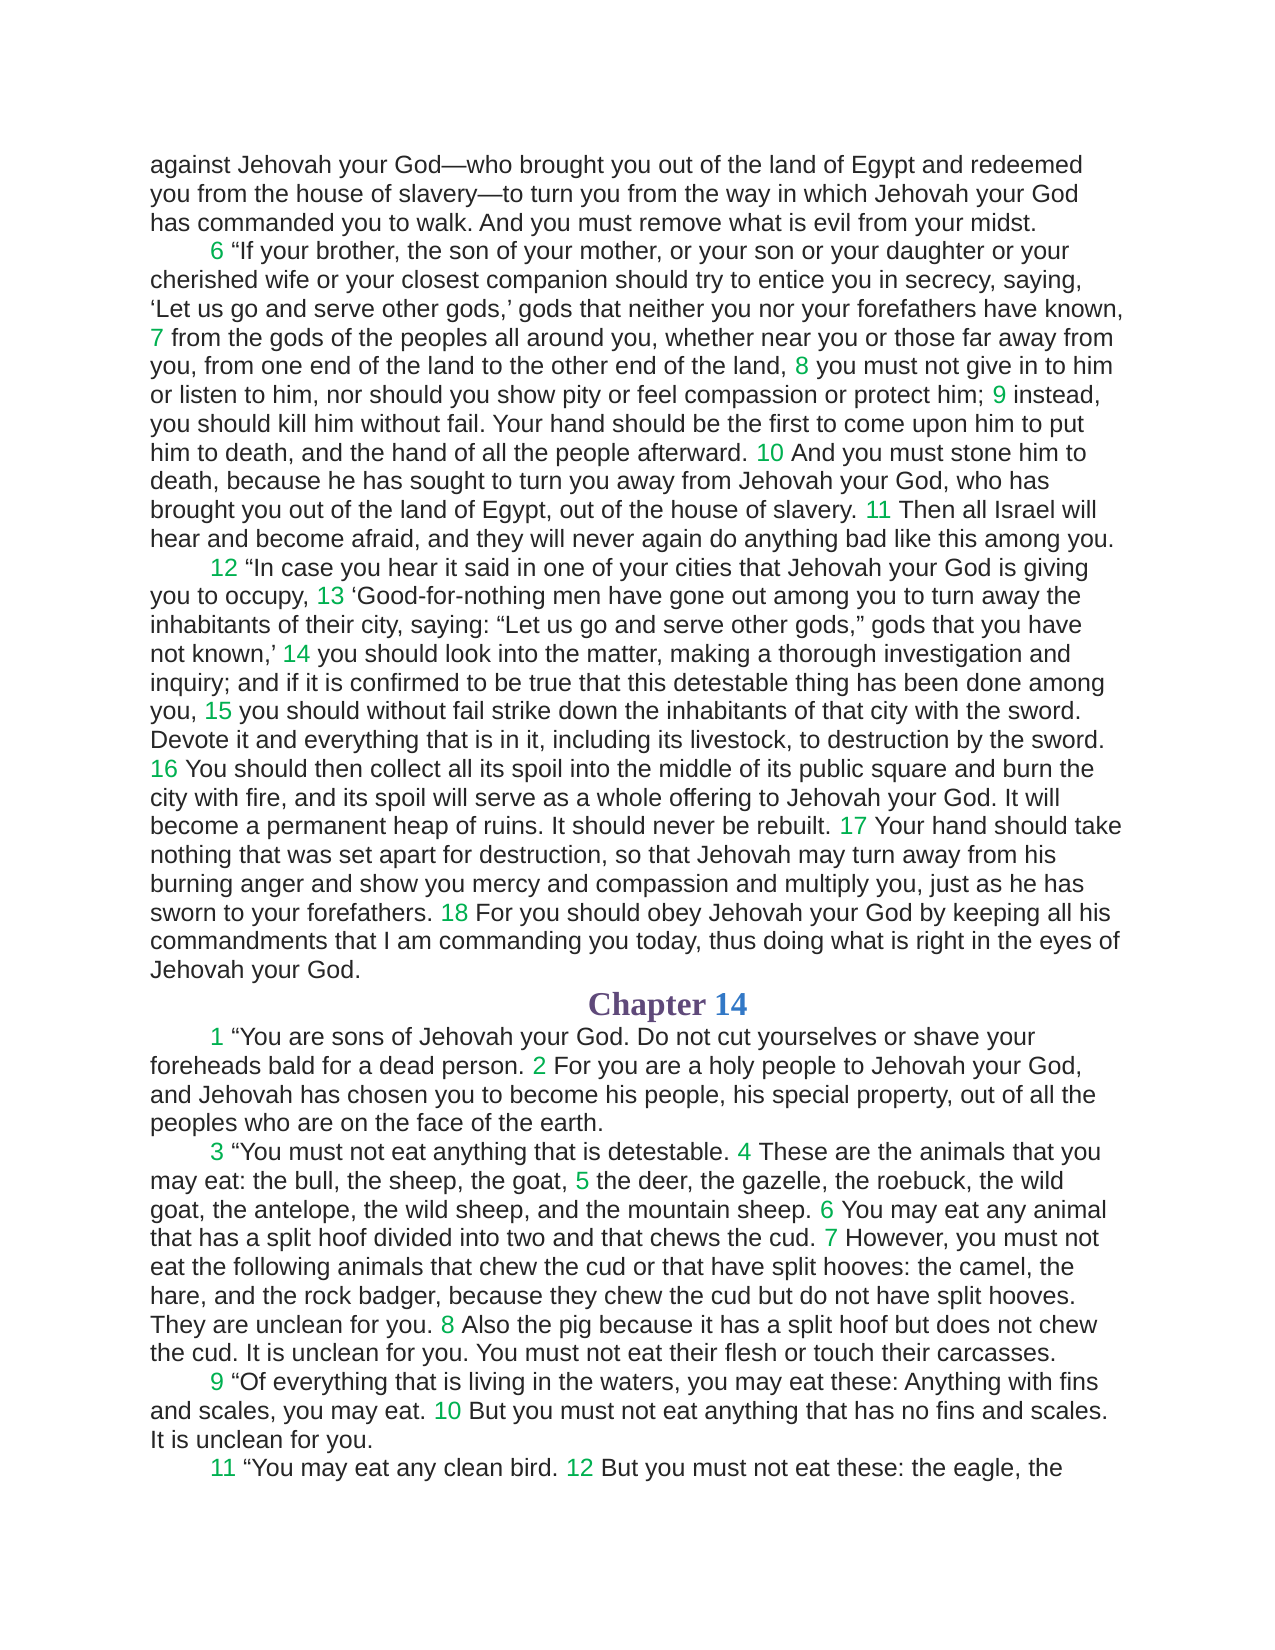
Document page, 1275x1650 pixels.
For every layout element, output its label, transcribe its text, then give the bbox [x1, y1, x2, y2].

text 1 “You are sons of Jehovah your God. Do not cut yourselves or shave your foreheads bald for a dead person. 2 For you are a holy people to Jehovah your God, and Jehovah has chosen you to become his people, his special property, out of all the peoples who are on the face of the earth. [150, 1022, 1125, 1137]
text 6 “If your brother, the son of your mother, or your son or your daughter or your cherished wife or your closest companion should try to entice you in secrecy, saying, ‘Let us go and serve other gods,’ gods that neither you nor your forefathers have known, 7 from the gods of the peoples all around you, whether near you or those far away from you, from one end of the land to the other end of the land, 8 you must not give in to him or listen to him, nor should you show pity or feel compassion or protect him; 9 instead, you should kill him without fail. Your hand should be the first to come upon him to put him to death, and the hand of all the people afterward. 10 And you must stone him to death, because he has sought to turn you away from Jehovah your God, who has brought you out of the land of Egypt, out of the house of slavery. 11 Then all Israel will hear and become afraid, and they will never again do anything bad like this among you. [150, 236, 1125, 552]
text 3 “You must not eat anything that is detestable. 4 These are the animals that you may eat: the bull, the sheep, the goat, 5 the deer, the gazelle, the roebuck, the wild goat, the antelope, the wild sheep, and the mountain sheep. 6 You may eat any animal that has a split hoof divided into two and that chews the cud. 7 However, you must not eat the following animals that chew the cud or that have split hooves: the camel, the hare, and the rock badger, because they chew the cud but do not have split hooves. They are unclean for you. 8 Also the pig because it has a split hoof but does not chew the cud. It is unclean for you. You must not eat their flesh or touch their carcasses. [150, 1137, 1125, 1367]
text 12 “In case you hear it said in one of your cities that Jehovah your God is giving you to occupy, 13 ‘Good-for-nothing men have gone out among you to turn away the inhabitants of their city, saying: “Let us go and serve other gods,” gods that you have not known,’ 14 you should look into the matter, making a thorough investigation and inquiry; and if it is confirmed to be true that this detestable thing has been done among you, 15 you should without fail strike down the inhabitants of that city with the sword. Devote it and everything that is in it, including its livestock, to destruction by the sword. 16 You should then collect all its spoil into the middle of its public square and burn the city with fire, and its spoil will serve as a whole offering to Jehovah your God. It will become a permanent heap of ruins. It should never be rebuilt. 17 Your hand should take nothing that was set apart for destruction, so that Jehovah may turn away from his burning anger and show you mercy and compassion and multiply you, just as he has sworn to your forefathers. 18 For you should obey Jehovah your God by keeping all his commandments that I am commanding you today, thus doing what is right in the eyes of Jehovah your God. [150, 552, 1125, 984]
text 9 “Of everything that is living in the waters, you may eat these: Anything with fins and scales, you may eat. 10 But you must not eat anything that has no fins and scales. It is unclean for you. [150, 1367, 1125, 1453]
text Chapter 14 [150, 984, 1125, 1022]
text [150, 150, 1125, 236]
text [150, 1453, 1125, 1482]
